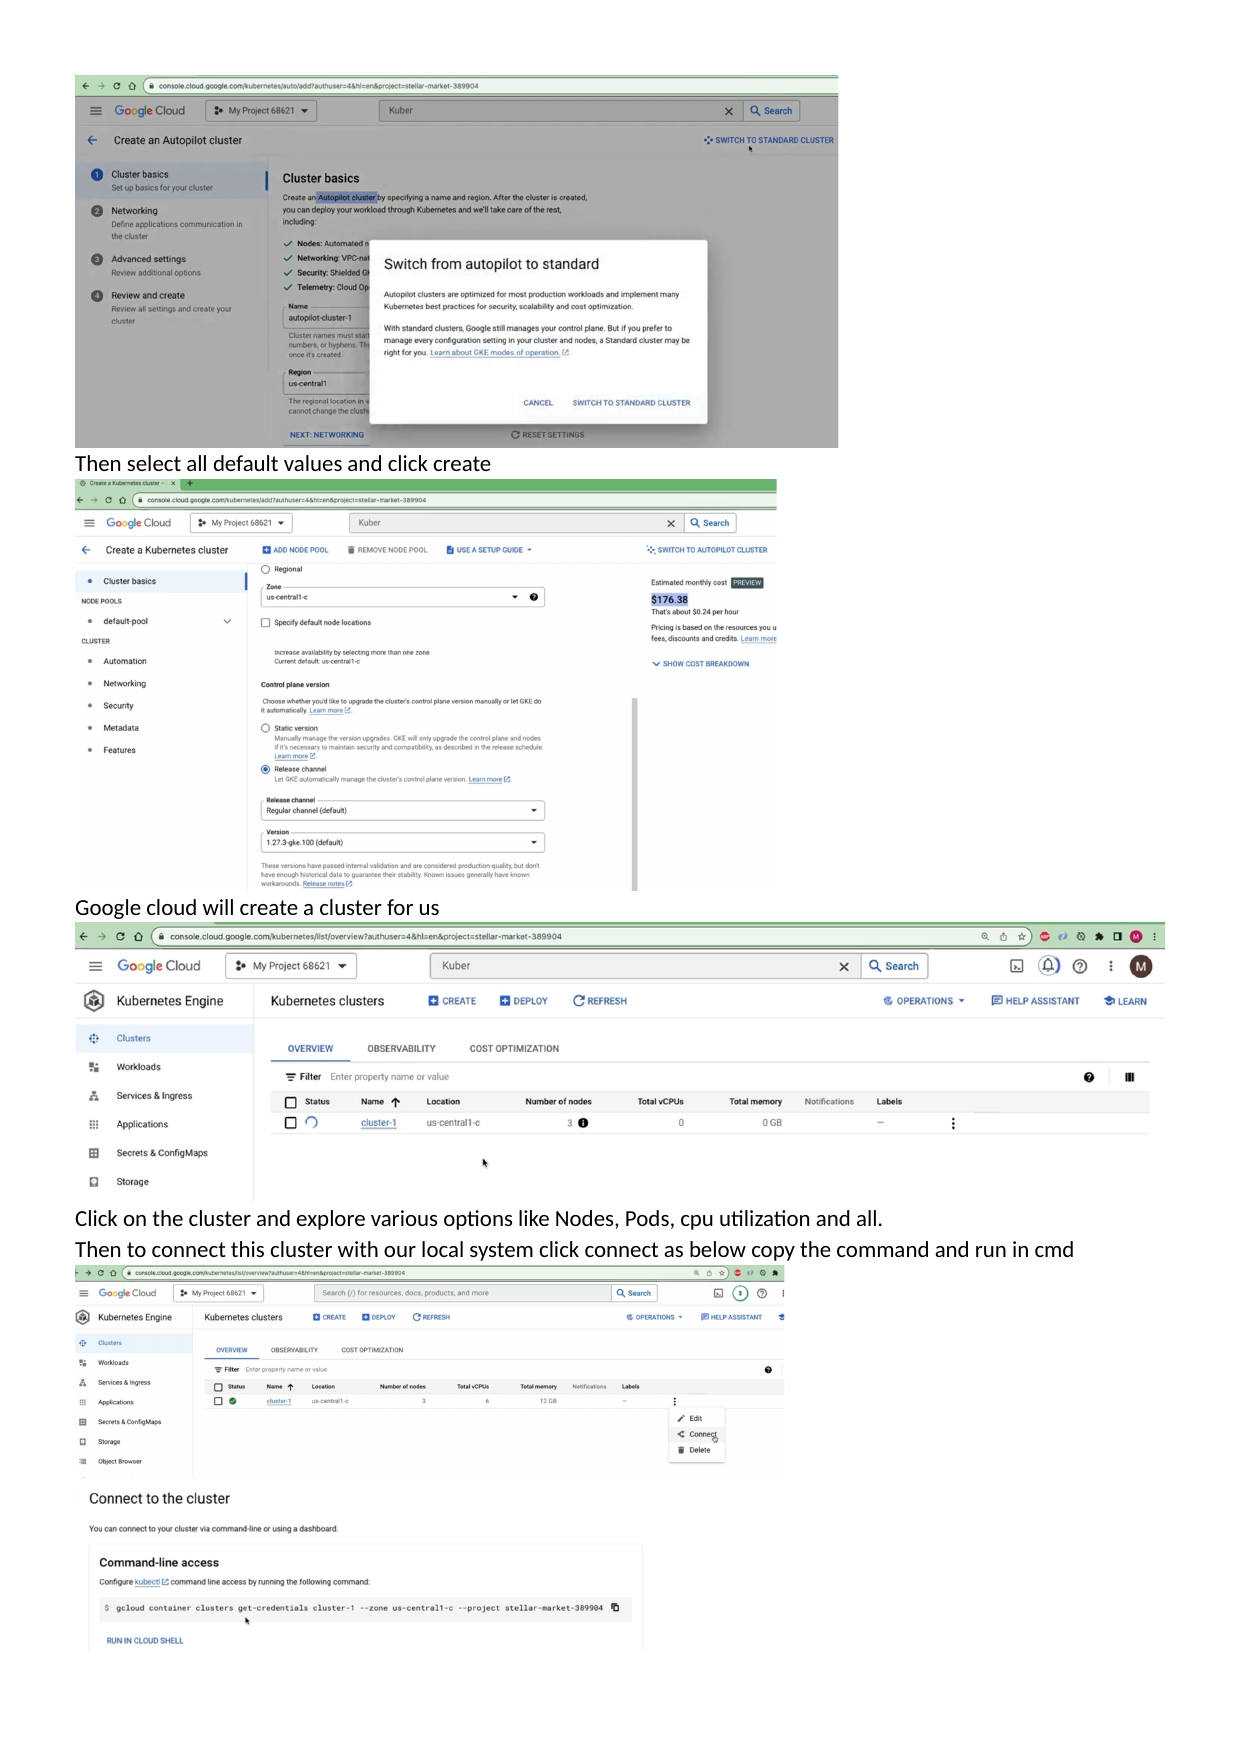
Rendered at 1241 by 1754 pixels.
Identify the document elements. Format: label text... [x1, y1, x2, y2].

text Click on the cluster and explore various options like Nodes, Pods, cpu utilization and all. [75, 1204, 1165, 1232]
picture [75, 1265, 785, 1478]
text Google cloud will create a cluster for us [75, 893, 1165, 921]
text Then select all default values and click create [75, 449, 1165, 477]
picture [75, 1480, 655, 1651]
picture [75, 922, 1166, 1203]
text Then to connect this cluster with our local system click connect as below copy the command and run in cmd [75, 1235, 1165, 1263]
picture [75, 75, 839, 448]
picture [75, 479, 777, 891]
